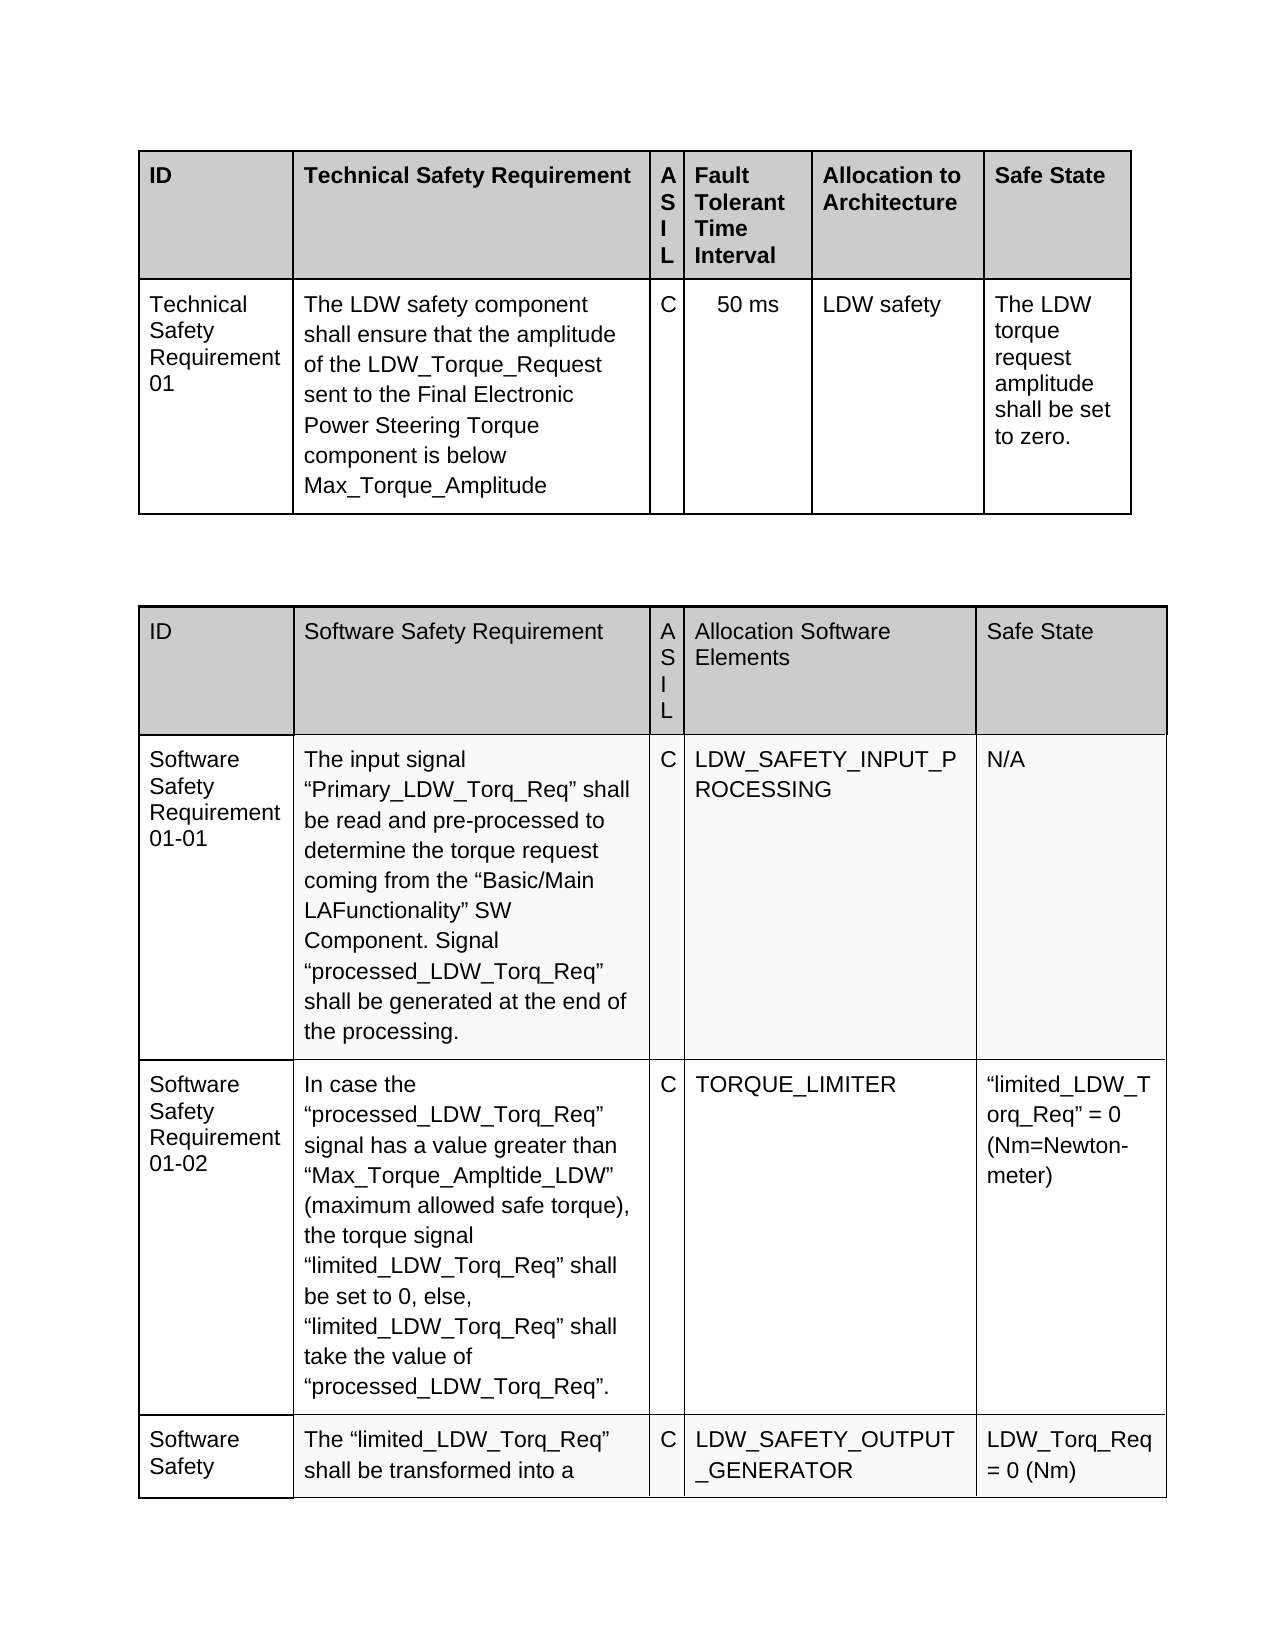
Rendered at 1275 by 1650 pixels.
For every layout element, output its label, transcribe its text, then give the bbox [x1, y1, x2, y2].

table_header Allocation Software Elements [685, 608, 975, 734]
table_cell The LDW torque request amplitude shall be set to zero. [985, 280, 1130, 513]
table_header Technical Safety Requirement [294, 152, 649, 278]
table_header ASIL [651, 152, 683, 278]
table_header Safe State [977, 608, 1166, 734]
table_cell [976, 1414, 1166, 1497]
table_header Software Safety Requirement [295, 608, 649, 734]
table_cell C [650, 735, 684, 1059]
table_header Allocation to Architecture [813, 152, 983, 278]
table_cell C [650, 1415, 684, 1497]
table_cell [684, 1415, 976, 1497]
table_cell The input signal “Primary_LDW_Torq_Req” shall be read and pre-processed to determine the torque request coming from the “Basic/Main LAFunctionality” SW Component. Signal “processed_LDW_Torq_Req” shall be generated at the end of the processing. [294, 735, 649, 1059]
table_header ID [140, 152, 292, 278]
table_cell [140, 1416, 293, 1497]
table_cell The LDW safety component shall ensure that the amplitude of the LDW_Torque_Request sent to the Final Electronic Power Steering Torque component is below Max_Torque_Amplitude [294, 280, 649, 513]
table_header Fault Tolerant Time Interval [685, 152, 811, 278]
table_cell In case the “processed_LDW_Torq_Req” signal has a value greater than “Max_Torque_Ampltide_LDW” (maximum allowed safe torque), the torque signal “limited_LDW_Torq_Req” shall be set to 0, else, “limited_LDW_Torq_Req” shall take the value of “processed_LDW_Torq_Req”. [294, 1060, 649, 1414]
table_cell 50 ms [685, 280, 811, 513]
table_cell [294, 1415, 650, 1497]
table_header ID [140, 608, 293, 734]
table_cell “limited_LDW_Torq_Req” = 0 (Nm=Newton-meter) [977, 1059, 1166, 1414]
table_cell C [650, 1060, 684, 1414]
table_cell Software Safety Requirement 01-02 [140, 1061, 293, 1414]
table_cell C [651, 280, 683, 513]
table_header Safe State [985, 152, 1130, 278]
table_cell LDW_SAFETY_INPUT_PROCESSING [685, 735, 976, 1059]
table_cell TORQUE_LIMITER [685, 1060, 976, 1414]
table_cell N/A [977, 734, 1166, 1059]
table_cell LDW safety [813, 280, 983, 513]
table_header ASIL [651, 608, 683, 734]
table_cell Technical Safety Requirement 01 [140, 280, 292, 513]
table_cell Software Safety Requirement 01-01 [140, 736, 293, 1059]
